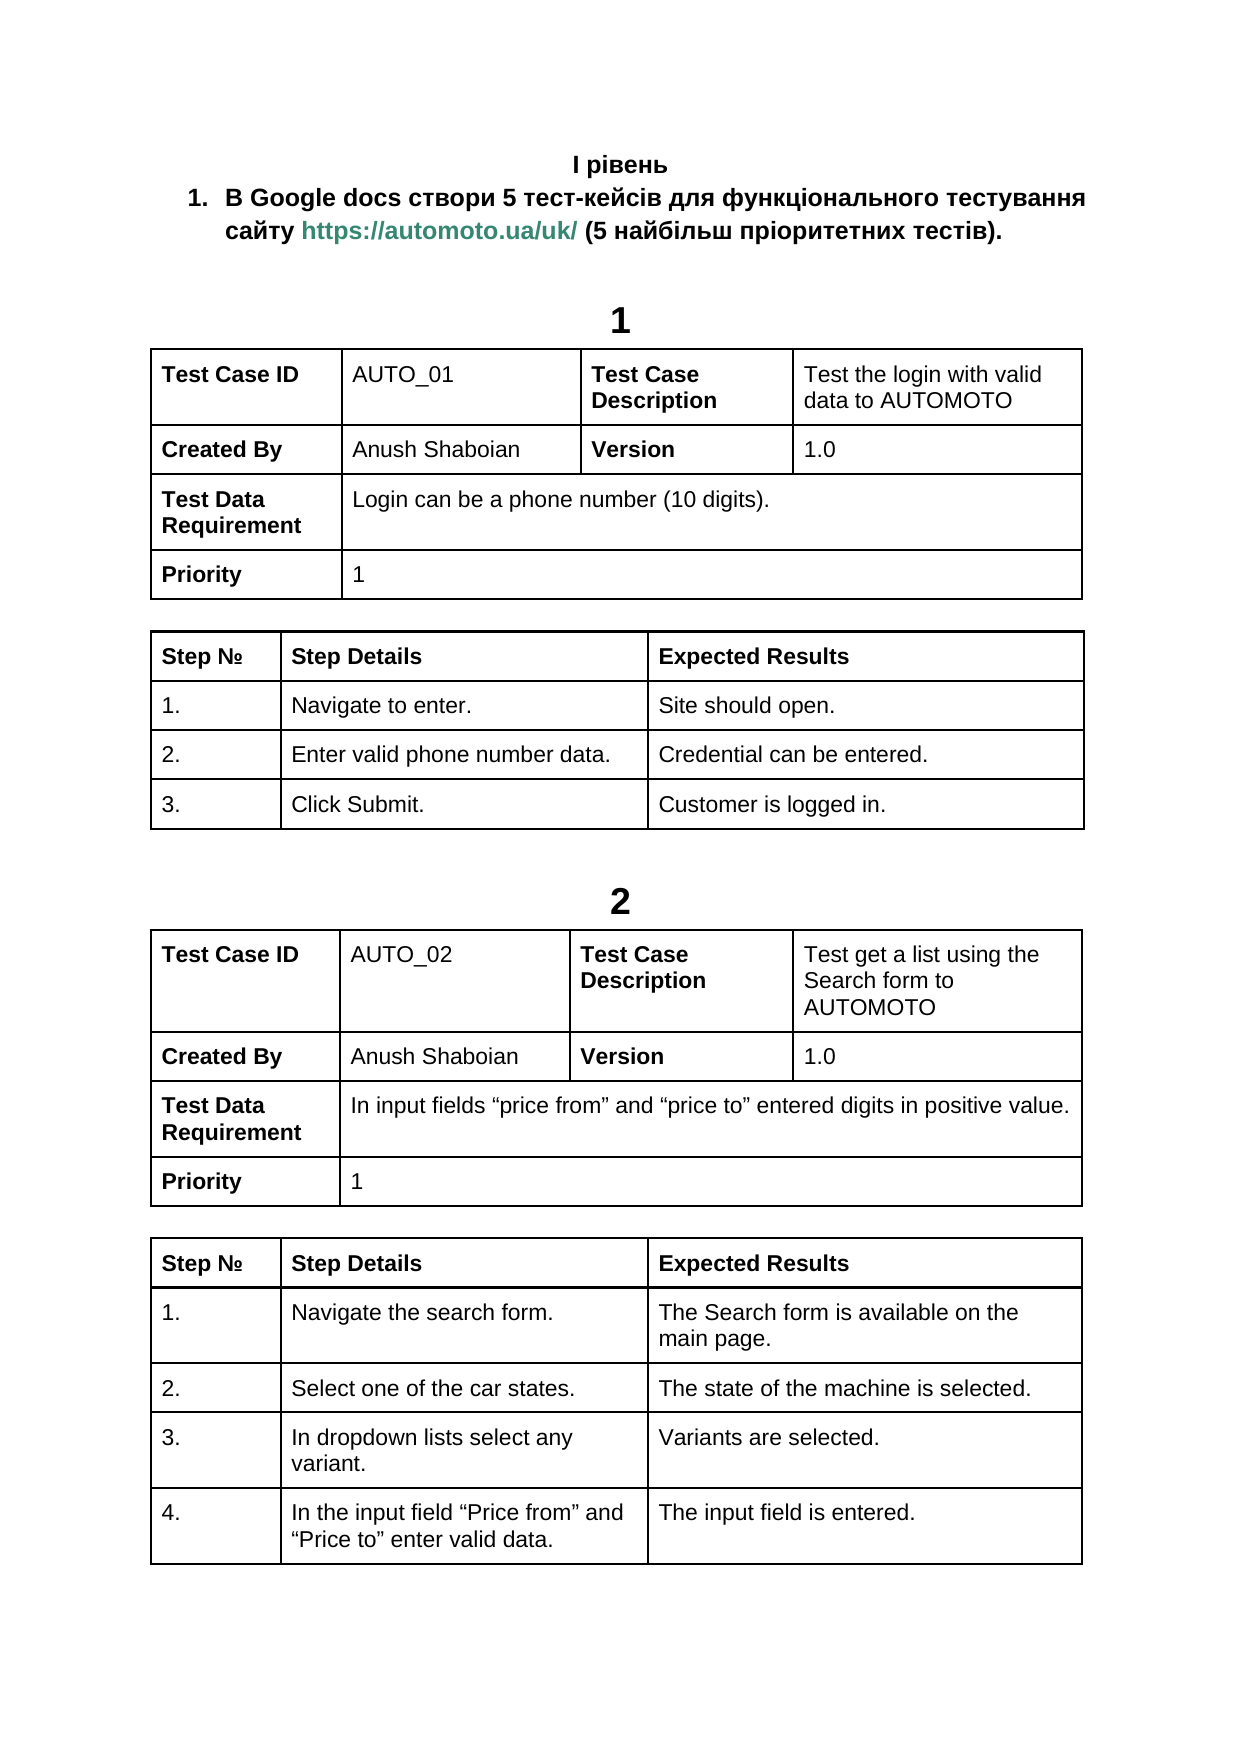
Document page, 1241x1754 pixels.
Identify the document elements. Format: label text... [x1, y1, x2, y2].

table_header Test Case Description [582, 350, 792, 424]
table_cell Test Data Requirement [152, 475, 341, 549]
table_header Test Case ID [152, 931, 339, 1031]
text 2 [150, 879, 1090, 922]
table_cell 1.0 [794, 1033, 1081, 1080]
table_header Step Details [282, 1239, 647, 1286]
table_header AUTO_01 [343, 350, 580, 424]
table_cell Version [571, 1033, 792, 1080]
table_cell The state of the machine is selected. [649, 1364, 1081, 1411]
table_cell Navigate the search form. [282, 1289, 647, 1362]
table_cell Site should open. [649, 682, 1083, 729]
table_cell 1. [152, 1289, 280, 1362]
table_header Expected Results [649, 633, 1083, 679]
table_cell Credential can be entered. [649, 731, 1083, 778]
text 1 [150, 299, 1090, 342]
table_cell The input field is entered. [649, 1489, 1081, 1562]
table_cell In the input field “Price from” and “Price to” enter valid data. [282, 1489, 647, 1562]
table_cell Click Submit. [282, 780, 647, 827]
table_cell 3. [152, 1413, 280, 1487]
table_cell Anush Shaboian [343, 426, 580, 473]
table_cell Anush Shaboian [341, 1033, 569, 1080]
table_cell 4. [152, 1489, 280, 1562]
table_header Expected Results [649, 1239, 1081, 1286]
table_cell Select one of the car states. [282, 1364, 647, 1411]
table_cell Customer is logged in. [649, 780, 1083, 827]
table_header Test Case Description [571, 931, 792, 1031]
table_header Step № [152, 1239, 280, 1286]
table_cell 2. [152, 731, 280, 778]
table_cell In input fields “price from” and “price to” entered digits in positive value. [341, 1082, 1081, 1156]
table_cell 1. [152, 682, 280, 729]
list В Google docs створи 5 тест-кейсів для функціонального тестування сайту https://automoto.ua/uk/ (5 найбільш пріоритетних тестів). [187, 183, 1090, 245]
table_header AUTO_02 [341, 931, 569, 1031]
table_header Test the login with valid data to AUTOMOTO [794, 350, 1081, 424]
table_cell Priority [152, 1158, 339, 1205]
table_cell Created By [152, 1033, 339, 1080]
table_cell Version [582, 426, 792, 473]
table_cell Priority [152, 551, 341, 598]
table_cell In dropdown lists select any variant. [282, 1413, 647, 1487]
text І рівень [150, 150, 1090, 179]
table_cell Enter valid phone number data. [282, 731, 647, 778]
table_cell 1.0 [794, 426, 1081, 473]
table_cell 2. [152, 1364, 280, 1411]
table_header Step № [152, 633, 280, 679]
table_cell Variants are selected. [649, 1413, 1081, 1487]
table_header Test Case ID [152, 350, 341, 424]
table_header Test get a list using the Search form to AUTOMOTO [794, 931, 1081, 1031]
table_cell 3. [152, 780, 280, 827]
table_cell 1 [343, 551, 1081, 598]
table_cell The Search form is available on the main page. [649, 1289, 1081, 1362]
table_cell 1 [341, 1158, 1081, 1205]
table_header Step Details [282, 633, 647, 679]
table_cell Created By [152, 426, 341, 473]
table_cell Navigate to enter. [282, 682, 647, 729]
table_cell Login can be a phone number (10 digits). [343, 475, 1081, 549]
table_cell Test Data Requirement [152, 1082, 339, 1156]
